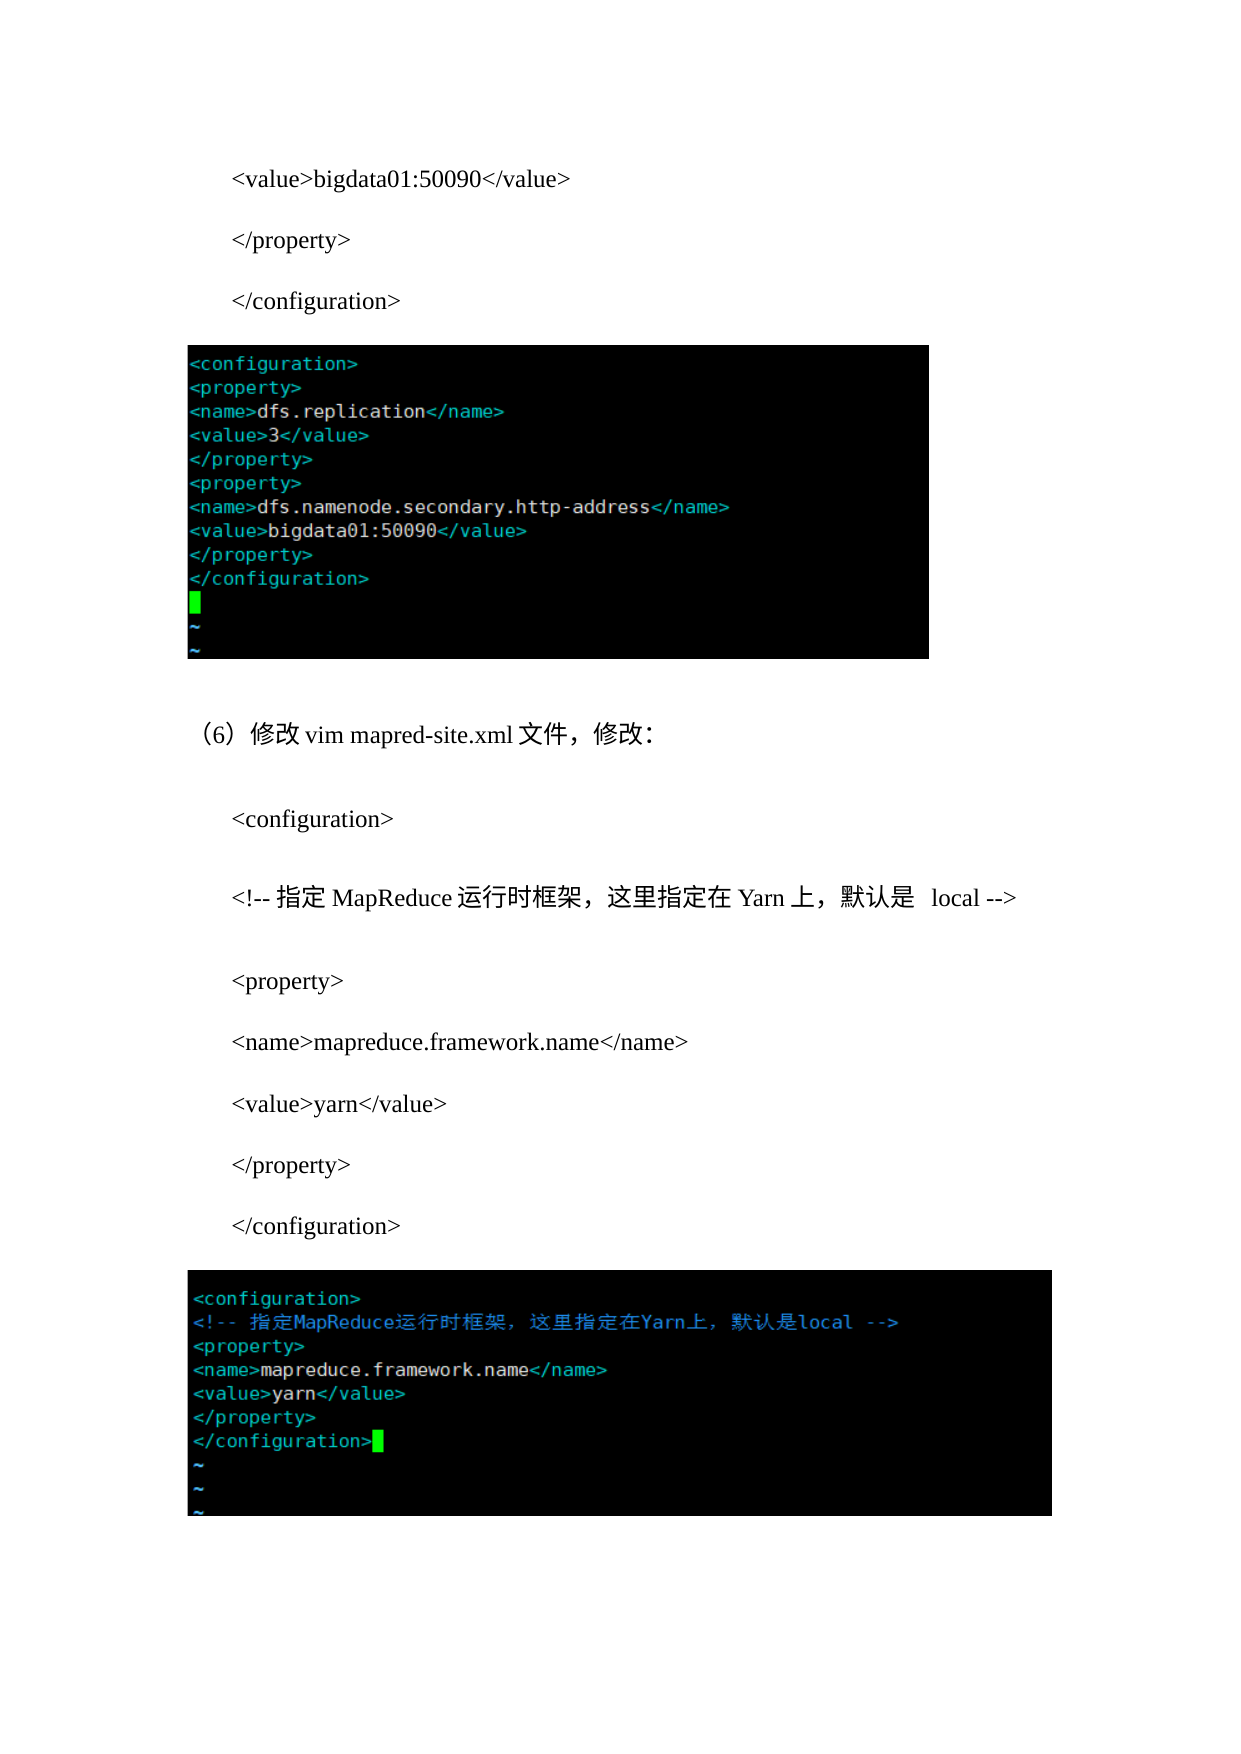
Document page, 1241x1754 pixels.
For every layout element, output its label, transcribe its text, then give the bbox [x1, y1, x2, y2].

text <property> [187, 964, 1053, 997]
text </property> [187, 1148, 1053, 1181]
text <configuration> [187, 802, 1053, 834]
text </property> [187, 223, 1053, 256]
picture [187, 1270, 1052, 1516]
text （6）修改vim mapred-site.xml文件，修改： [187, 701, 1053, 766]
text <name>mapreduce.framework.name</name> [187, 1026, 1053, 1058]
text </configuration> [187, 1209, 1053, 1242]
text <value>bigdata01:50090</value> [187, 162, 1053, 194]
picture [187, 345, 929, 659]
text <!-- 指定MapReduce运行时框架，这里指定在Yarn上，默认是 local --> [187, 863, 1053, 928]
text <value>yarn</value> [187, 1087, 1053, 1119]
text </configuration> [187, 284, 1053, 317]
